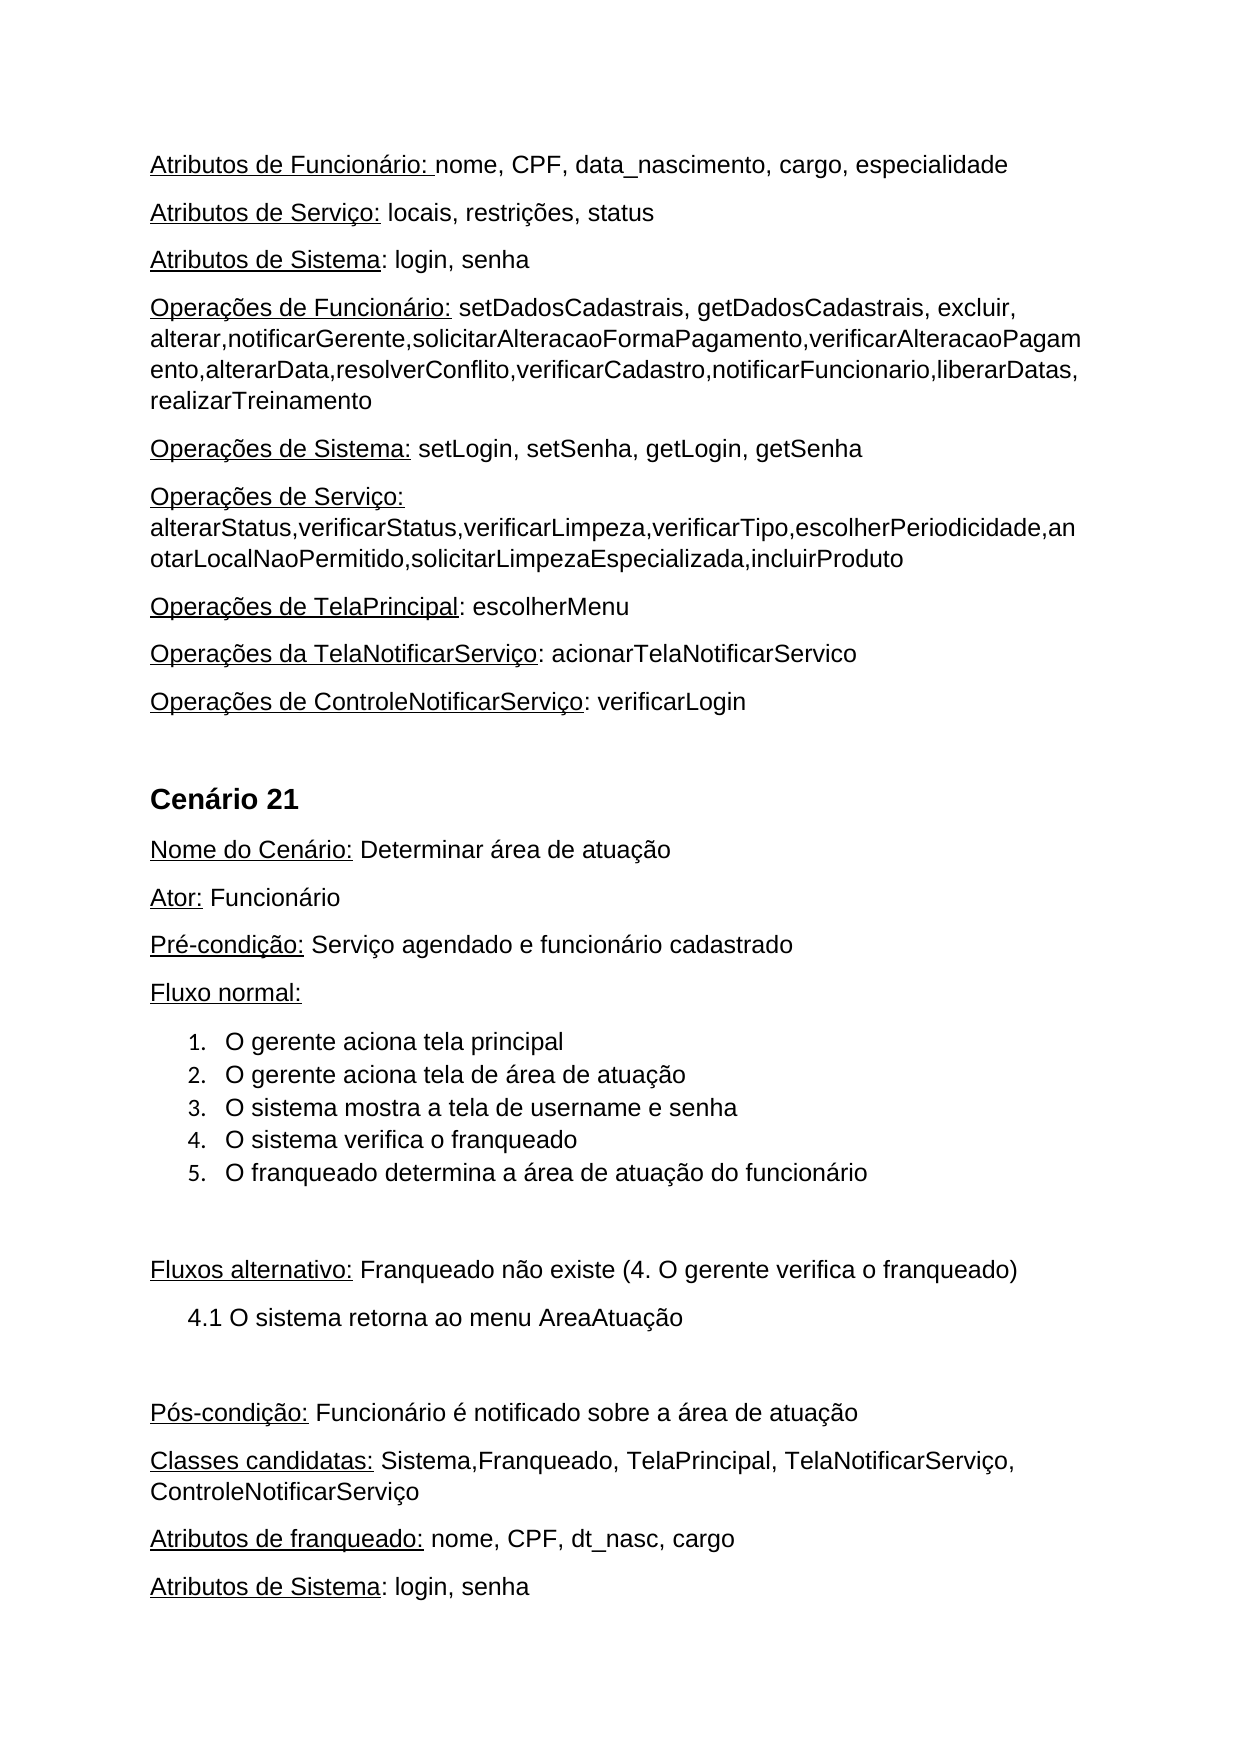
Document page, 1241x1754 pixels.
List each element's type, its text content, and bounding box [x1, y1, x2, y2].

text 4.1 O sistema retorna ao menu AreaAtuação [150, 1303, 1090, 1331]
text Atributos de Sistema: login, senha [150, 245, 1090, 274]
text Cenário 21 [150, 782, 1090, 816]
text Nome do Cenário: Determinar área de atuação [150, 835, 1090, 864]
text Atributos de franqueado: nome, CPF, dt_nasc, cargo [150, 1524, 1090, 1553]
list O sistema verifica o franqueado [187, 1125, 1090, 1155]
text Atributos de Funcionário: nome, CPF, data_nascimento, cargo, especialidade [150, 150, 1090, 179]
text Operações de Funcionário: setDadosCadastrais, getDadosCadastrais, excluir, alterar,notificarGerente,solicitarAlteracaoFormaPagamento,verificarAlteracaoPagamento,alterarData,resolverConflito,verificarCadastro,notificarFuncionario,liberarDatas, realizarTreinamento [150, 293, 1090, 415]
text Operações de Serviço: alterarStatus,verificarStatus,verificarLimpeza,verificarTipo,escolherPeriodicidade,anotarLocalNaoPermitido,solicitarLimpezaEspecializada,incluirProduto [150, 482, 1090, 572]
text Operações da TelaNotificarServiço: acionarTelaNotificarServico [150, 639, 1090, 668]
text Fluxo normal: [150, 978, 1090, 1007]
text Classes candidatas: Sistema,Franqueado, TelaPrincipal, TelaNotificarServiço, ControleNotificarServiço [150, 1446, 1090, 1506]
text Operações de ControleNotificarServiço: verificarLogin [150, 687, 1090, 716]
text Operações de TelaPrincipal: escolherMenu [150, 591, 1090, 620]
text Fluxos alternativo: Franqueado não existe (4. O gerente verifica o franqueado) [150, 1255, 1090, 1284]
text Pré-condição: Serviço agendado e funcionário cadastrado [150, 931, 1090, 959]
list O gerente aciona tela principal [187, 1026, 1090, 1056]
text Operações de Sistema: setLogin, setSenha, getLogin, getSenha [150, 434, 1090, 463]
text Atributos de Sistema: login, senha [150, 1572, 1090, 1601]
list O sistema mostra a tela de username e senha [187, 1092, 1090, 1122]
list O franqueado determina a área de atuação do funcionário [187, 1158, 1090, 1188]
text Pós-condição: Funcionário é notificado sobre a área de atuação [150, 1398, 1090, 1427]
text Ator: Funcionário [150, 883, 1090, 912]
list O gerente aciona tela de área de atuação [187, 1059, 1090, 1089]
text Atributos de Serviço: locais, restrições, status [150, 198, 1090, 226]
